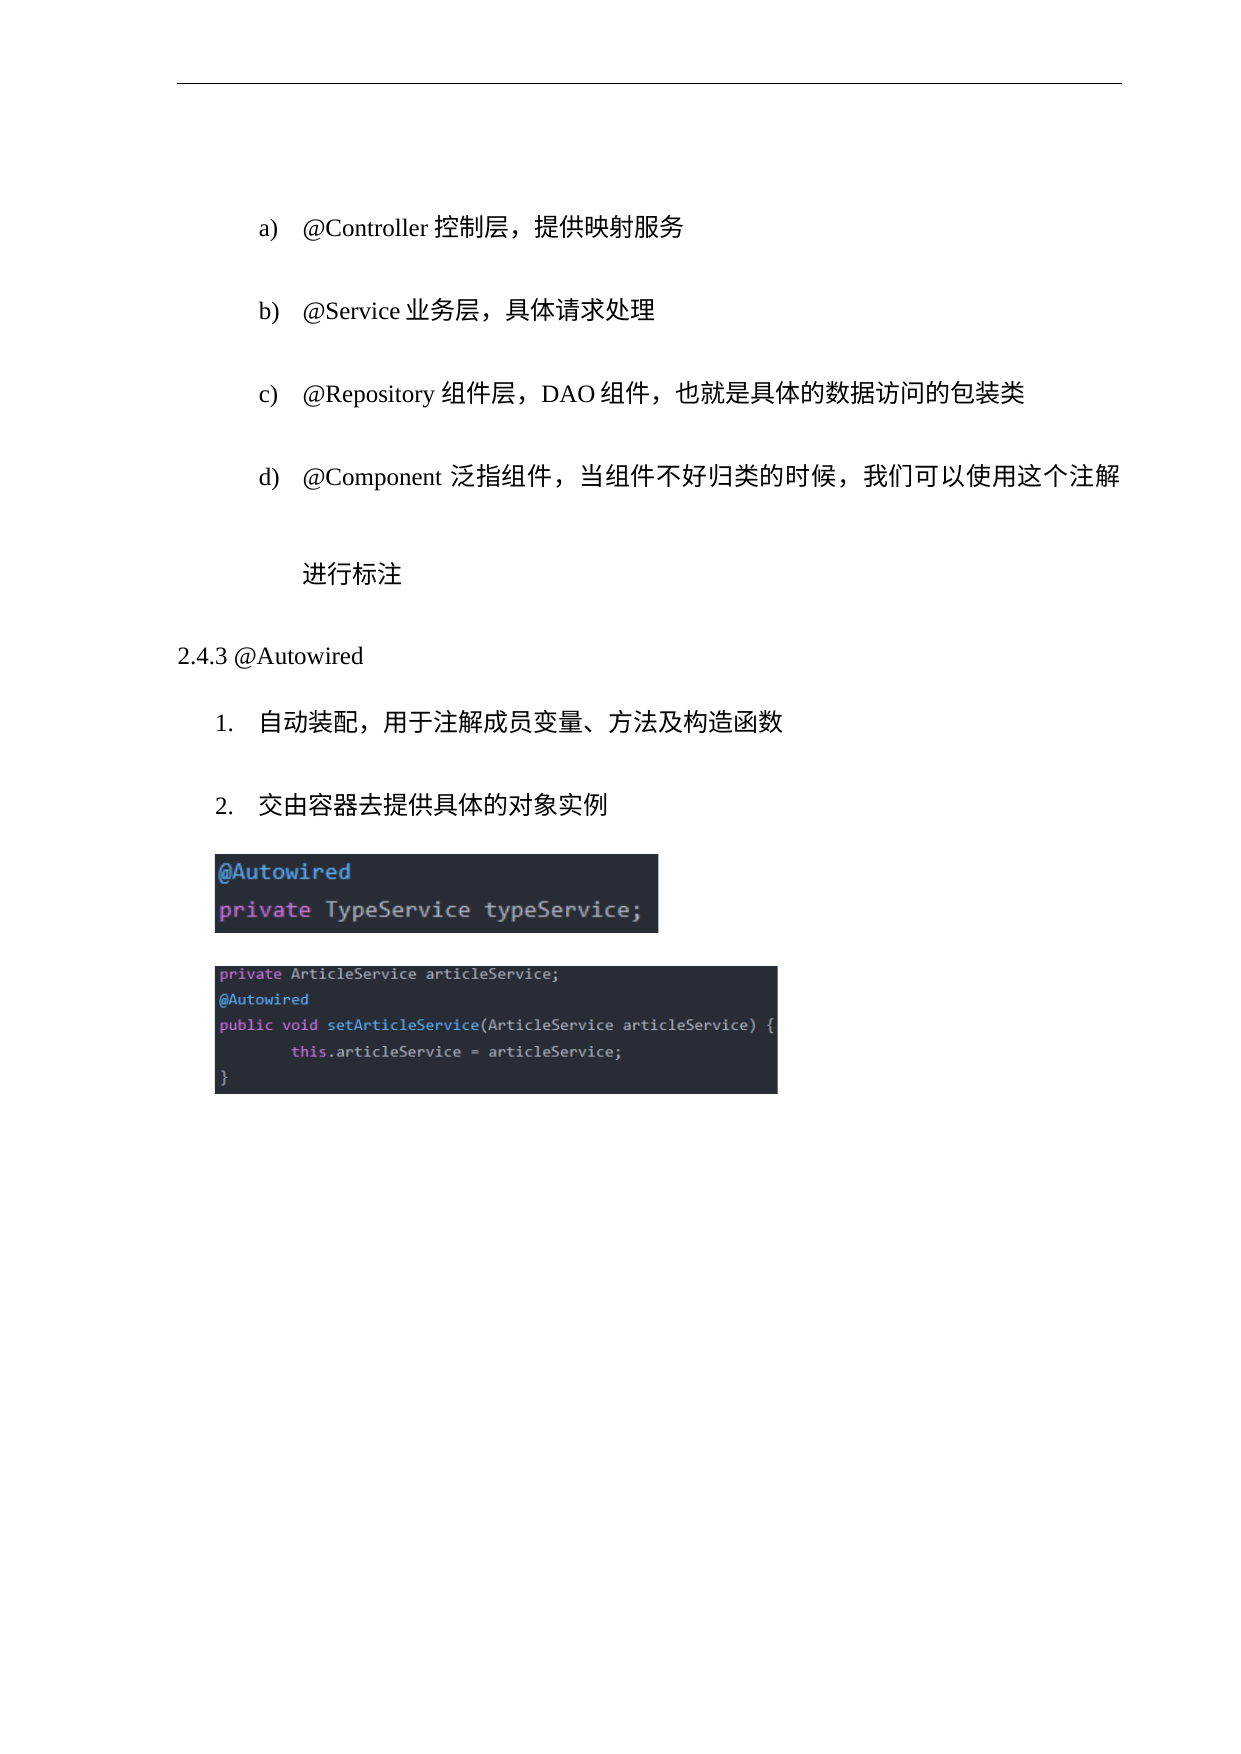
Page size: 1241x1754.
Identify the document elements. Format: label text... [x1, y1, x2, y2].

list @Service业务层，具体请求处理 [258, 276, 1122, 341]
list 交由容器去提供具体的对象实例 [215, 771, 1122, 836]
list @Controller 控制层，提供映射服务 [258, 193, 1122, 258]
list 自动装配，用于注解成员变量、方法及构造函数 [215, 688, 1122, 753]
list @Repository 组件层，DAO组件，也就是具体的数据访问的包装类 [258, 359, 1122, 424]
subtitle @Autowired [177, 639, 1122, 672]
picture [214, 966, 778, 1094]
picture [214, 854, 659, 933]
list @Component 泛指组件，当组件不好归类的时候，我们可以使用这个注解进行标注 [258, 442, 1122, 605]
